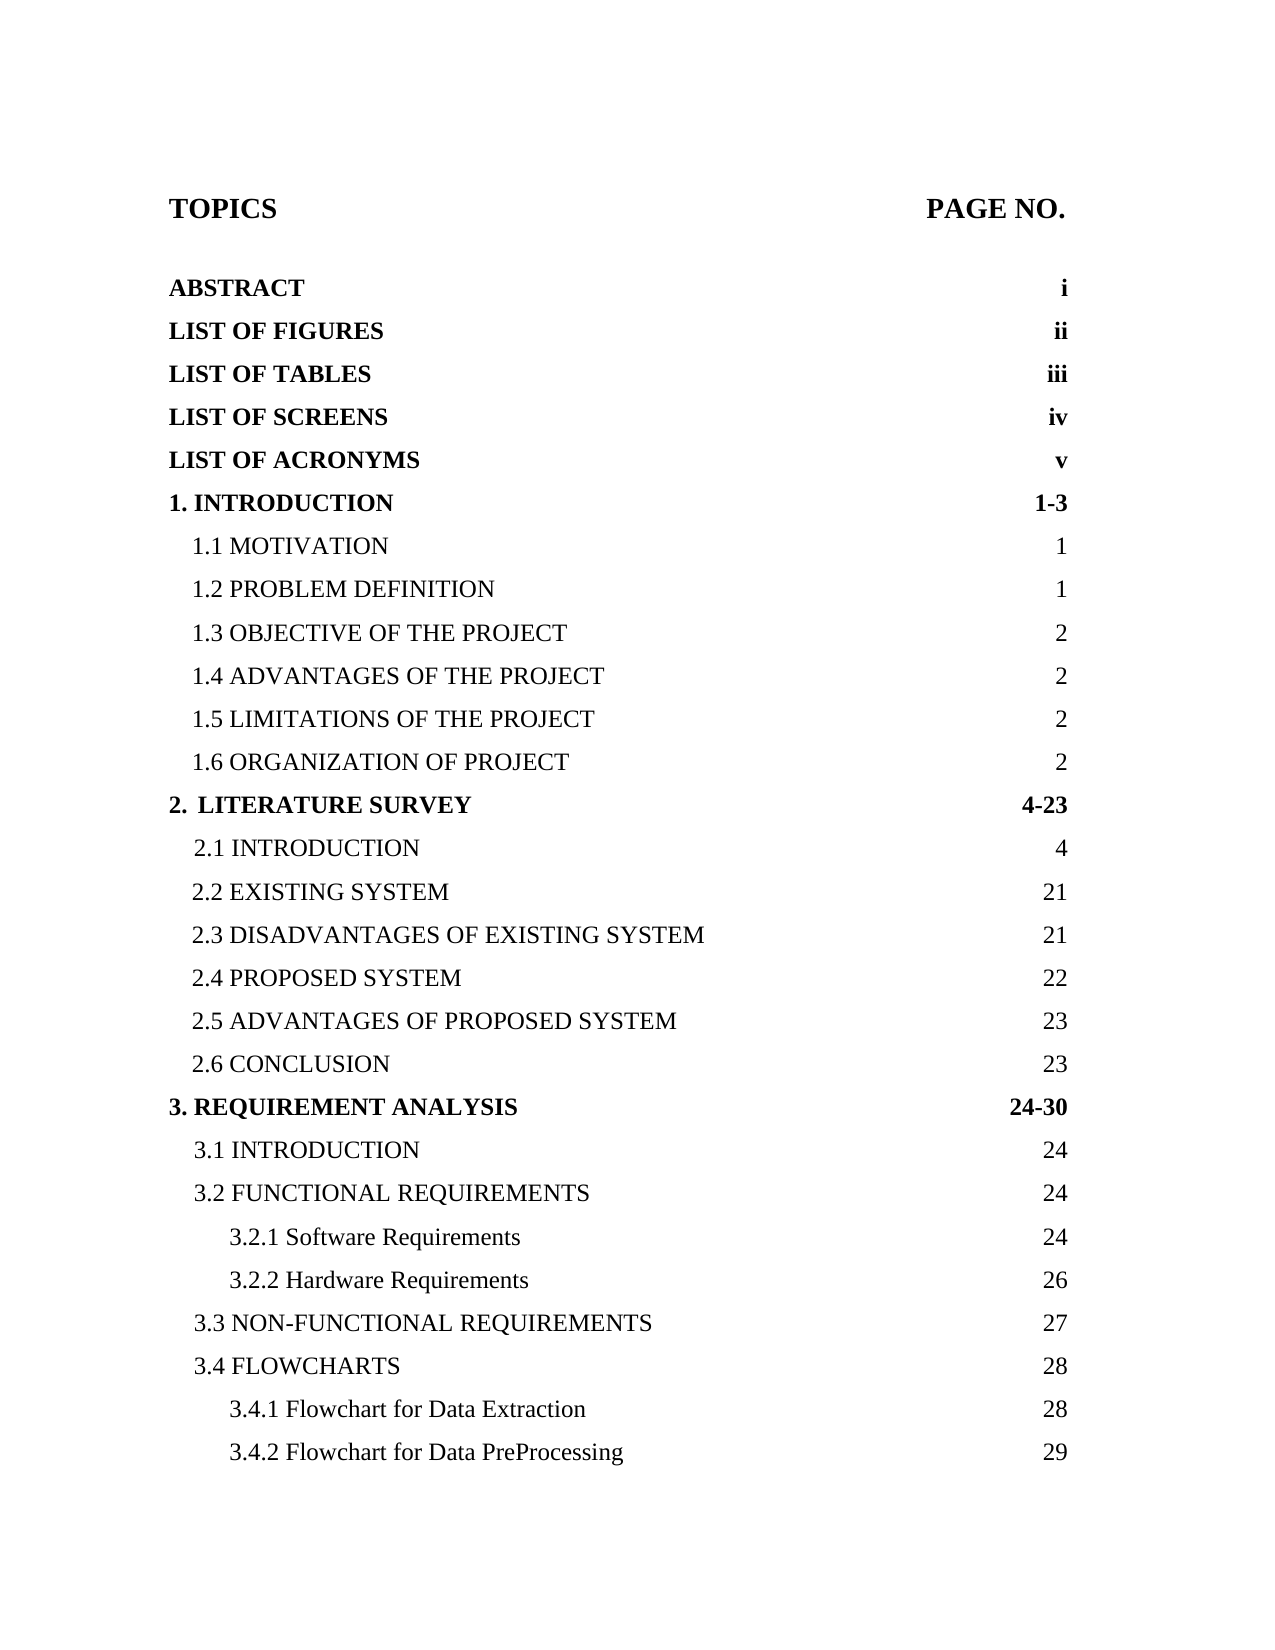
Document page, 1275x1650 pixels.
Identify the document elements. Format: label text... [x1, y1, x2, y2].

text TOPICS PAGE NO. [169, 191, 1127, 224]
